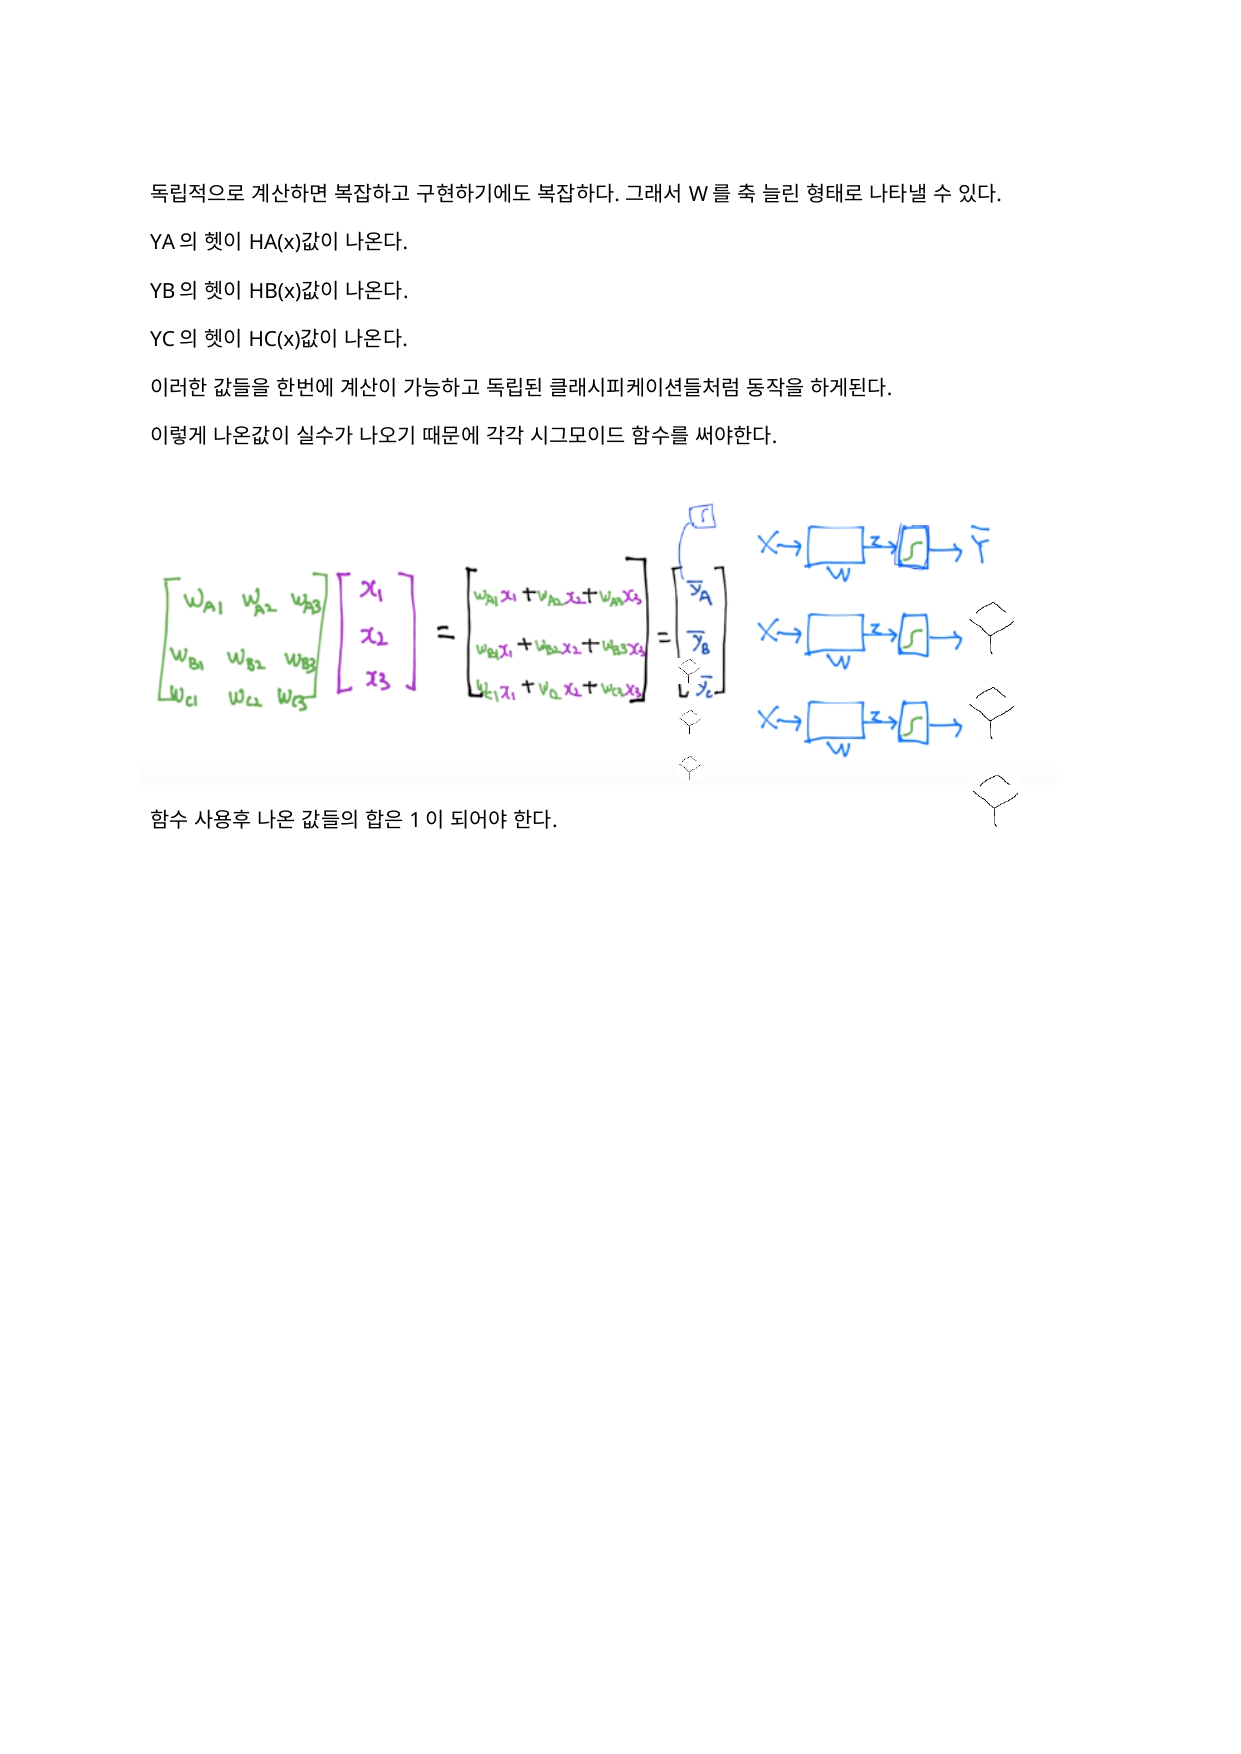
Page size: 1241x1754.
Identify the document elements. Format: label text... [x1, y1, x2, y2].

text 독립적으로 계산하면 복잡하고 구현하기에도 복잡하다. 그래서 W를 축 늘린 형태로 나타낼 수 있다. [150, 177, 1090, 207]
text 이렇게 나온값이 실수가 나오기 때문에 각각 시그모이드 함수를 써야한다. [150, 419, 1090, 450]
text YA의 헷이 HA(x)값이 나온다. [150, 226, 1090, 256]
picture [140, 474, 1058, 827]
text 이러한 값들을 한번에 계산이 가능하고 독립된 클래시피케이션들처럼 동작을 하게된다. [150, 371, 1090, 401]
text YC의 헷이 HC(x)값이 나온다. [150, 322, 1090, 353]
text YB의 헷이 HB(x)값이 나온다. [150, 274, 1090, 304]
